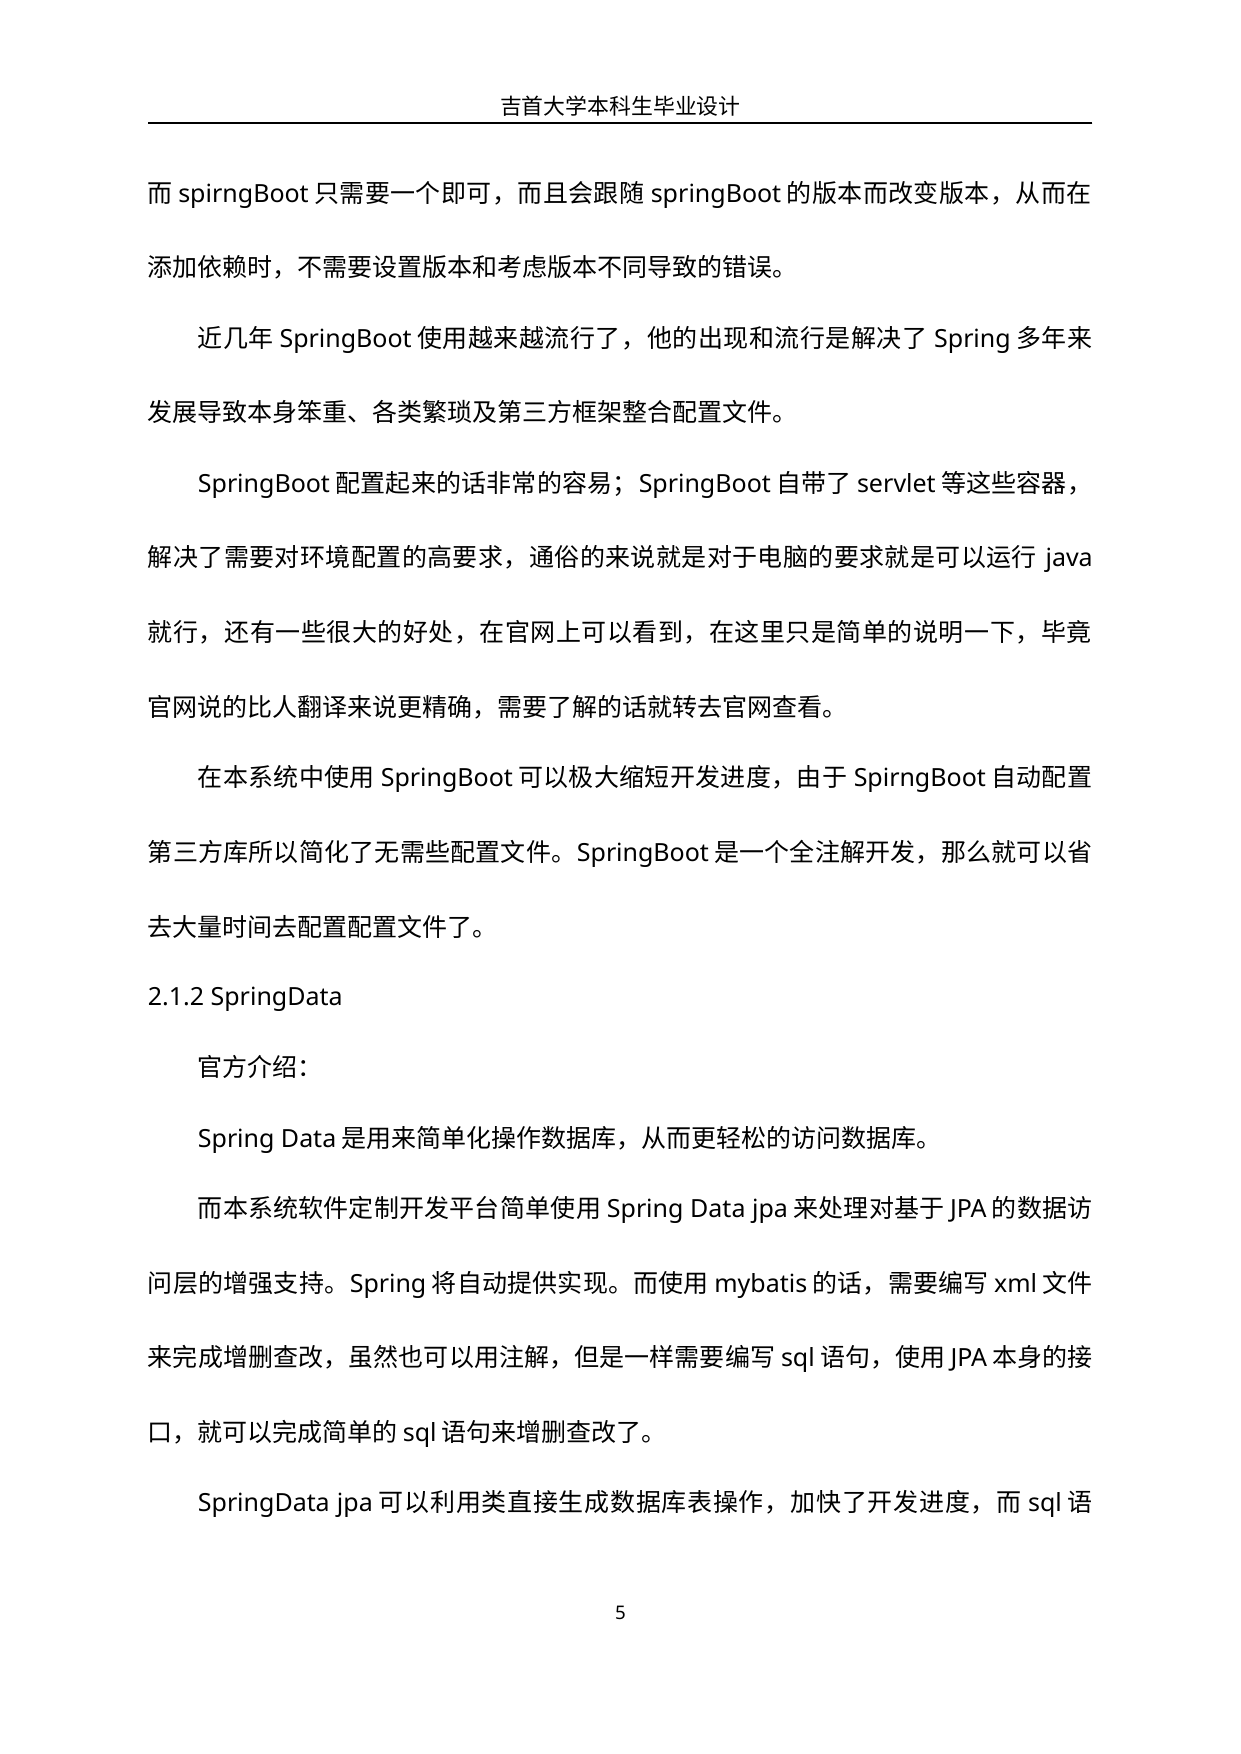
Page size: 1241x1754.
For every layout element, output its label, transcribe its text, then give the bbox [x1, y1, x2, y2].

text Spring Data是用来简单化操作数据库，从而更轻松的访问数据库。 [148, 1104, 1092, 1169]
text 官方介绍： [148, 1033, 1092, 1098]
text 近几年SpringBoot使用越来越流行了，他的出现和流行是解决了Spring多年来发展导致本身笨重、各类繁琐及第三方框架整合配置文件。 [148, 304, 1092, 443]
text SpringBoot配置起来的话非常的容易；SpringBoot自带了servlet等这些容器，解决了需要对环境配置的高要求，通俗的来说就是对于电脑的要求就是可以运行java就行，还有一些很大的好处，在官网上可以看到，在这里只是简单的说明一下，毕竟官网说的比人翻译来说更精确，需要了解的话就转去官网查看。 [148, 449, 1092, 738]
text 而本系统软件定制开发平台简单使用Spring Data jpa来处理对基于JPA的数据访问层的增强支持。Spring将自动提供实现。而使用mybatis的话，需要编写xml文件来完成增删查改，虽然也可以用注解，但是一样需要编写sql语句，使用JPA本身的接口，就可以完成简单的sql语句来增删查改了。 [148, 1174, 1092, 1463]
text 在本系统中使用SpringBoot可以极大缩短开发进度，由于SpirngBoot自动配置第三方库所以简化了无需些配置文件。SpringBoot是一个全注解开发，那么就可以省去大量时间去配置配置文件了。 [148, 743, 1092, 958]
text 2.1.2 SpringData [148, 963, 1092, 1028]
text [148, 159, 1092, 298]
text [148, 1468, 1092, 1533]
